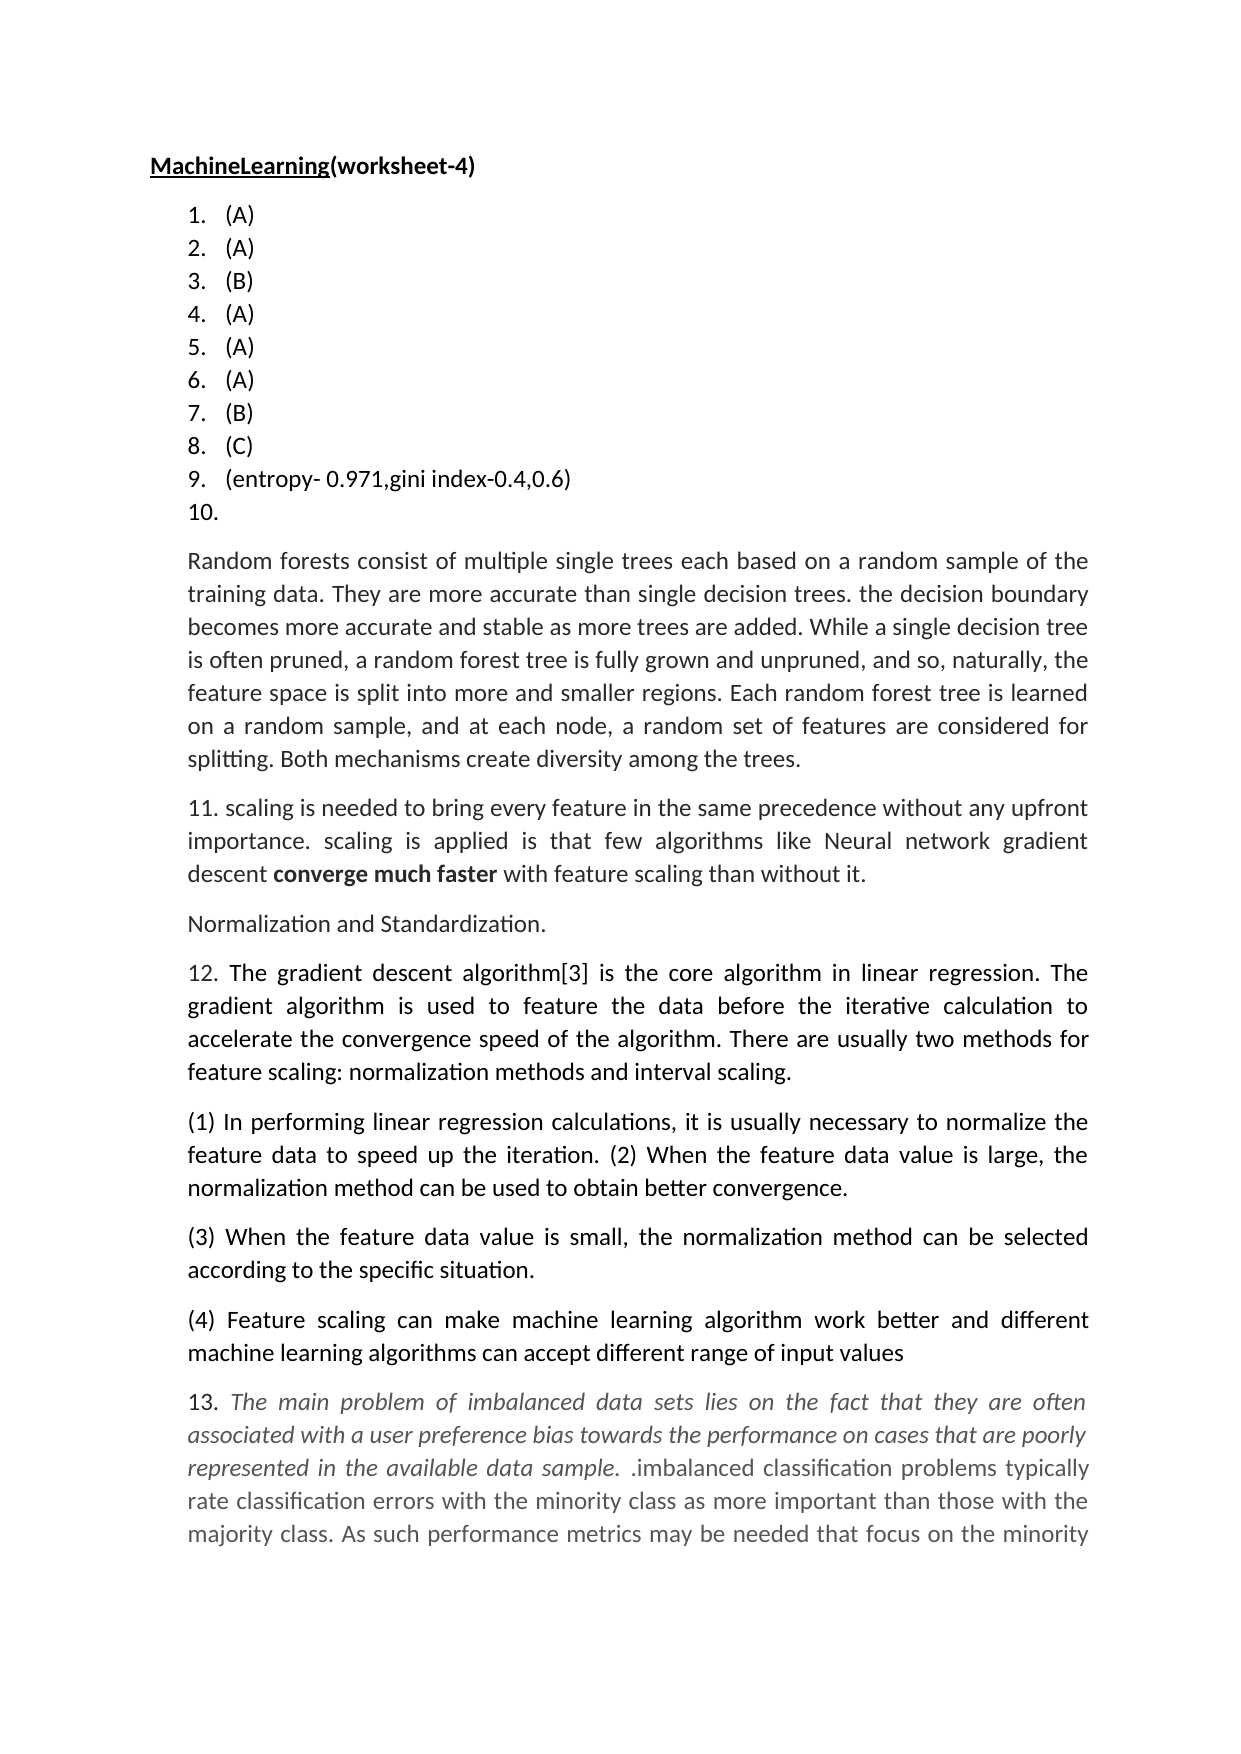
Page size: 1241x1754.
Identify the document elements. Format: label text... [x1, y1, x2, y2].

list (A) [187, 331, 1090, 362]
text (4) Feature scaling can make machine learning algorithm work better and different machine learning algorithms can accept different range of input values [187, 1304, 1090, 1367]
text Normalization and Standardization. [187, 908, 1090, 938]
text (3) When the feature data value is small, the normalization method can be selected according to the specific situation. [187, 1221, 1090, 1285]
text 12. The gradient descent algorithm[3] is the core algorithm in linear regression. The gradient algorithm is used to feature the data before the iterative calculation to accelerate the convergence speed of the algorithm. There are usually two methods for feature scaling: normalization methods and interval scaling. [187, 957, 1090, 1087]
list (A) [187, 232, 1090, 263]
text 11. scaling is needed to bring every feature in the same precedence without any upfront importance. scaling is applied is that few algorithms like Neural network gradient descent converge much faster with feature scaling than without it. [187, 792, 1090, 889]
text (1) In performing linear regression calculations, it is usually necessary to normalize the feature data to speed up the iteration. (2) When the feature data value is large, the normalization method can be used to obtain better convergence. [187, 1106, 1090, 1202]
text MachineLearning(worksheet-4) [150, 150, 1090, 181]
list (B) [187, 397, 1090, 428]
list (entropy- 0.971,gini index-0.4,0.6) [187, 463, 1090, 493]
list (A) [187, 364, 1090, 395]
text Random forests consist of multiple single trees each based on a random sample of the training data. They are more accurate than single decision trees. the decision boundary becomes more accurate and stable as more trees are added. While a single decision tree is often pruned, a random forest tree is fully grown and unpruned, and so, naturally, the feature space is split into more and smaller regions. Each random forest tree is learned on a random sample, and at each node, a random set of features are considered for splitting. Both mechanisms create diversity among the trees. [187, 545, 1090, 773]
list (A) [187, 298, 1090, 329]
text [187, 1386, 1090, 1548]
list (B) [187, 265, 1090, 296]
list (A) [187, 199, 1090, 230]
list (C) [187, 430, 1090, 461]
